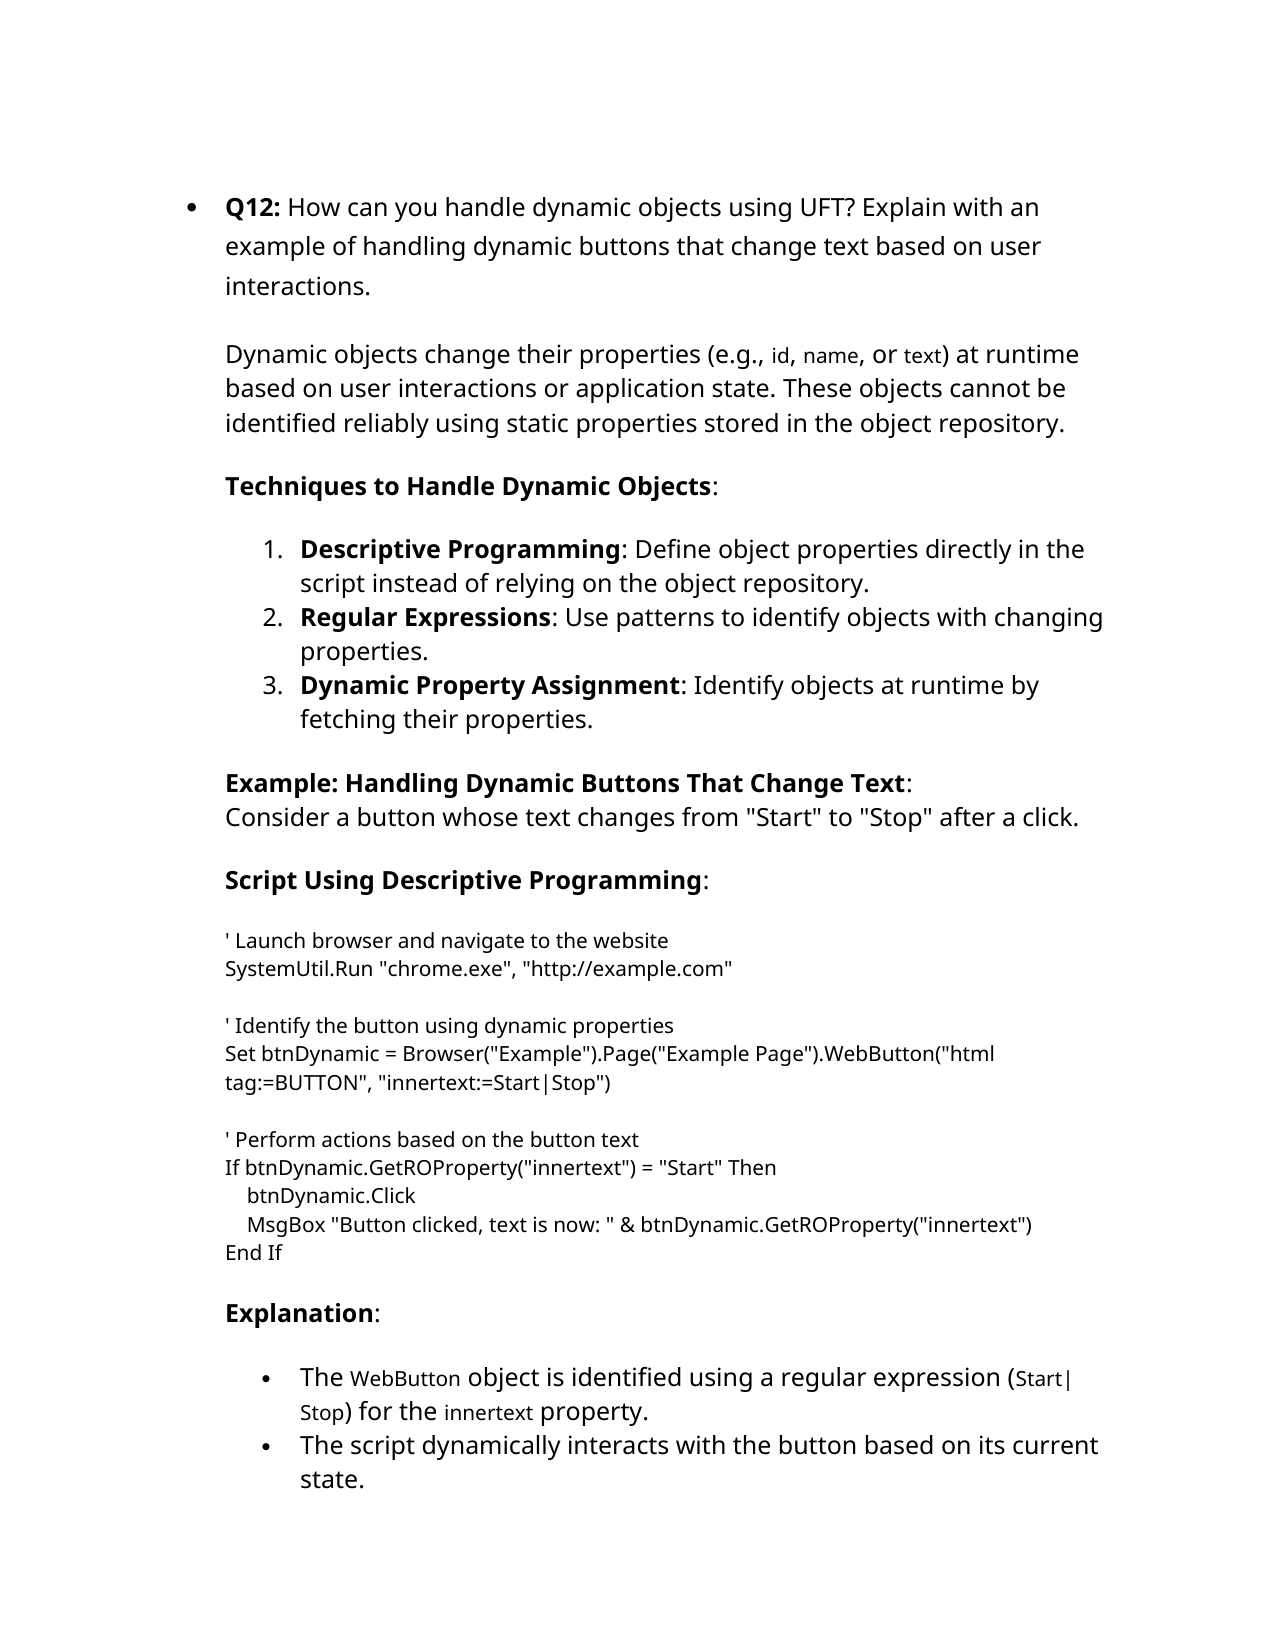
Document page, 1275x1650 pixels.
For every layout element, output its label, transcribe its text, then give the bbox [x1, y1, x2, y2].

list Dynamic Property Assignment: Identify objects at runtime by fetching their properties. [262, 668, 1125, 736]
text Explanation: [225, 1296, 1125, 1330]
text Set btnDynamic = Browser("Example").Page("Example Page").WebButton("html tag:=BUTTON", "innertext:=Start|Stop") [225, 1039, 1125, 1096]
text End If [225, 1238, 1125, 1267]
list Descriptive Programming: Define object properties directly in the script instead of relying on the object repository. [262, 532, 1125, 600]
text Example: Handling Dynamic Buttons That Change Text: Consider a button whose text changes from "Start" to "Stop" after a click. [225, 765, 1125, 833]
list Regular Expressions: Use patterns to identify objects with changing properties. [262, 600, 1125, 668]
list Q12: How can you handle dynamic objects using UFT? Explain with an example of handling dynamic buttons that change text based on user interactions. [187, 189, 1125, 302]
text Script Using Descriptive Programming: [225, 862, 1125, 897]
text btnDynamic.Click [225, 1182, 1125, 1210]
text ' Identify the button using dynamic properties [225, 1011, 1125, 1039]
text ' Perform actions based on the button text [225, 1125, 1125, 1153]
text MsgBox "Button clicked, text is now: " & btnDynamic.GetROProperty("innertext") [225, 1210, 1125, 1238]
text If btnDynamic.GetROProperty("innertext") = "Start" Then [225, 1153, 1125, 1182]
text ' Launch browser and navigate to the website [225, 926, 1125, 954]
list The WebButton object is identified using a regular expression (Start|Stop) for the innertext property. [262, 1359, 1125, 1427]
text Dynamic objects change their properties (e.g., id, name, or text) at runtime based on user interactions or application state. These objects cannot be identified reliably using static properties stored in the object repository. [225, 337, 1125, 439]
list The script dynamically interacts with the button based on its current state. [262, 1427, 1125, 1496]
text Techniques to Handle Dynamic Objects: [225, 468, 1125, 502]
text SystemUtil.Run "chrome.exe", "http://example.com" [225, 954, 1125, 983]
